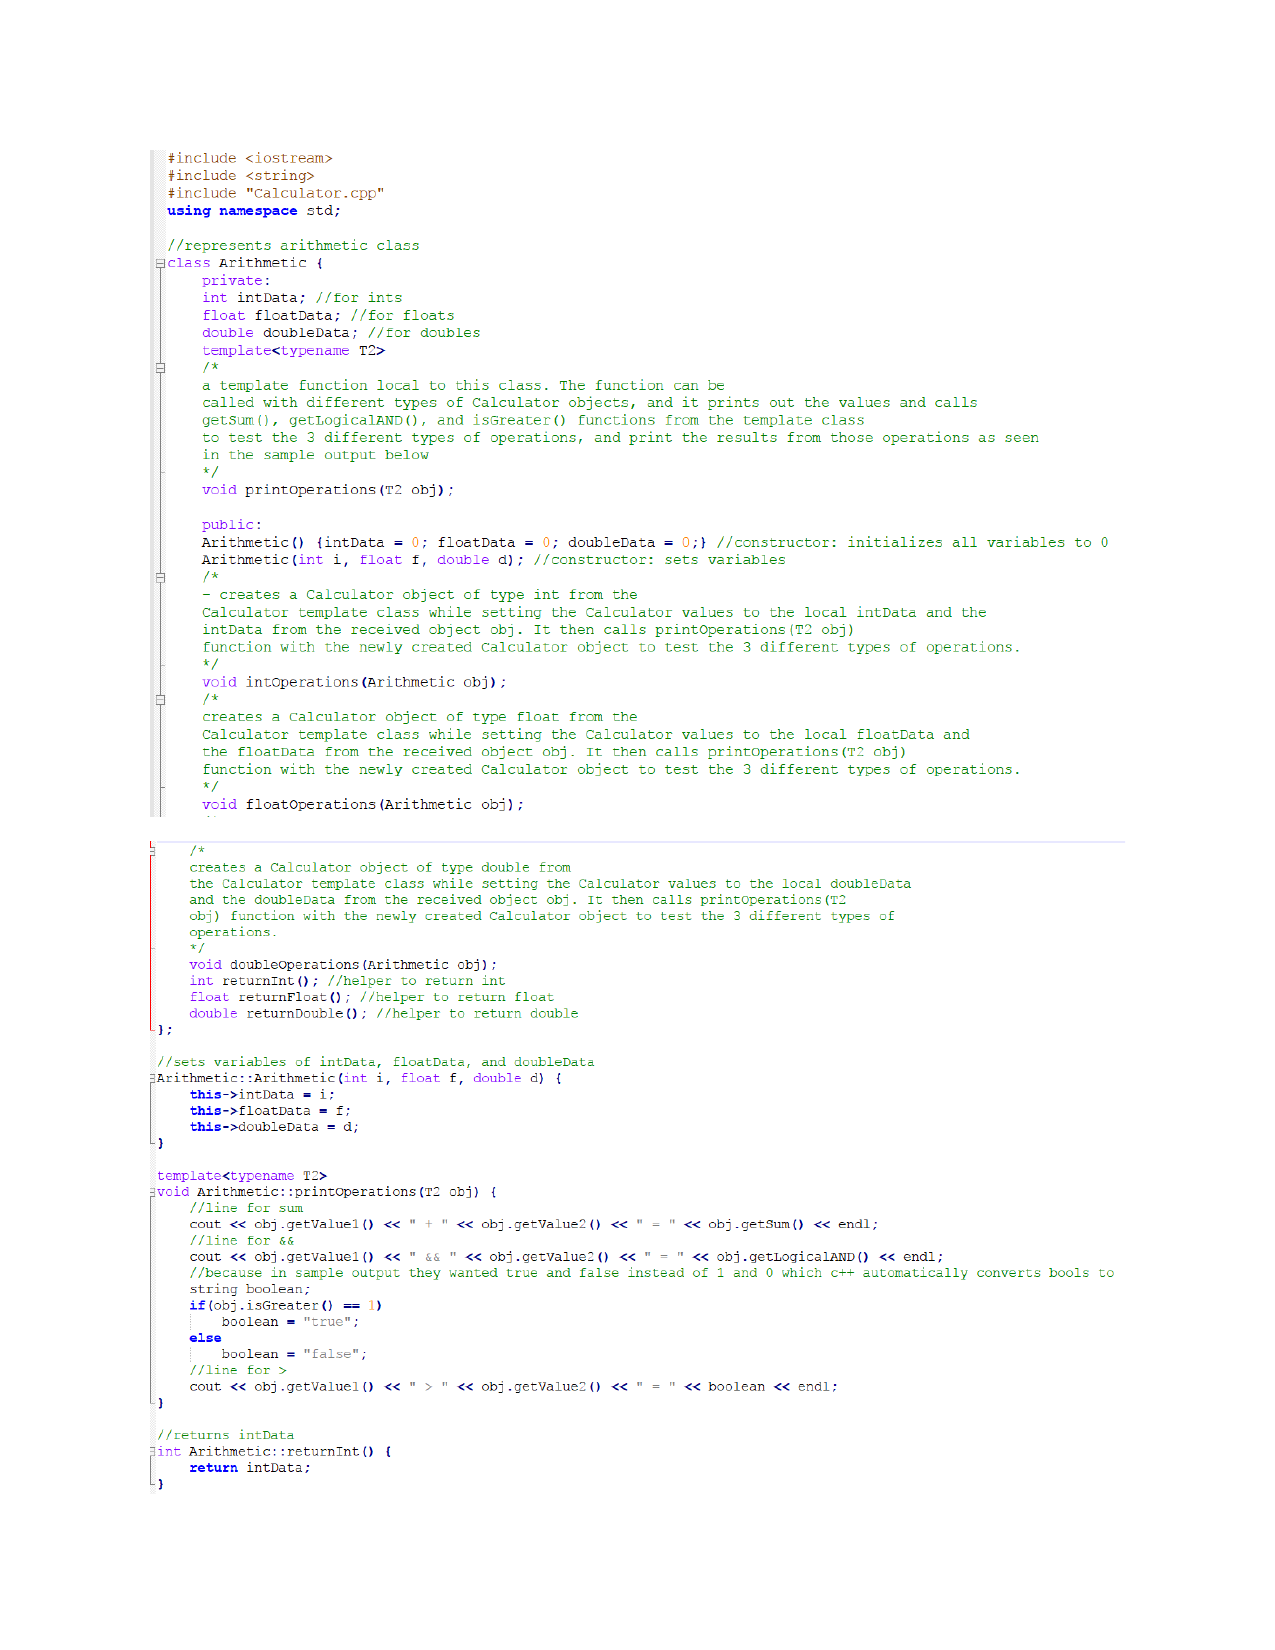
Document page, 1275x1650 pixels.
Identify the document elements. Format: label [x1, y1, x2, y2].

picture [150, 150, 1125, 817]
picture [150, 841, 1125, 1494]
